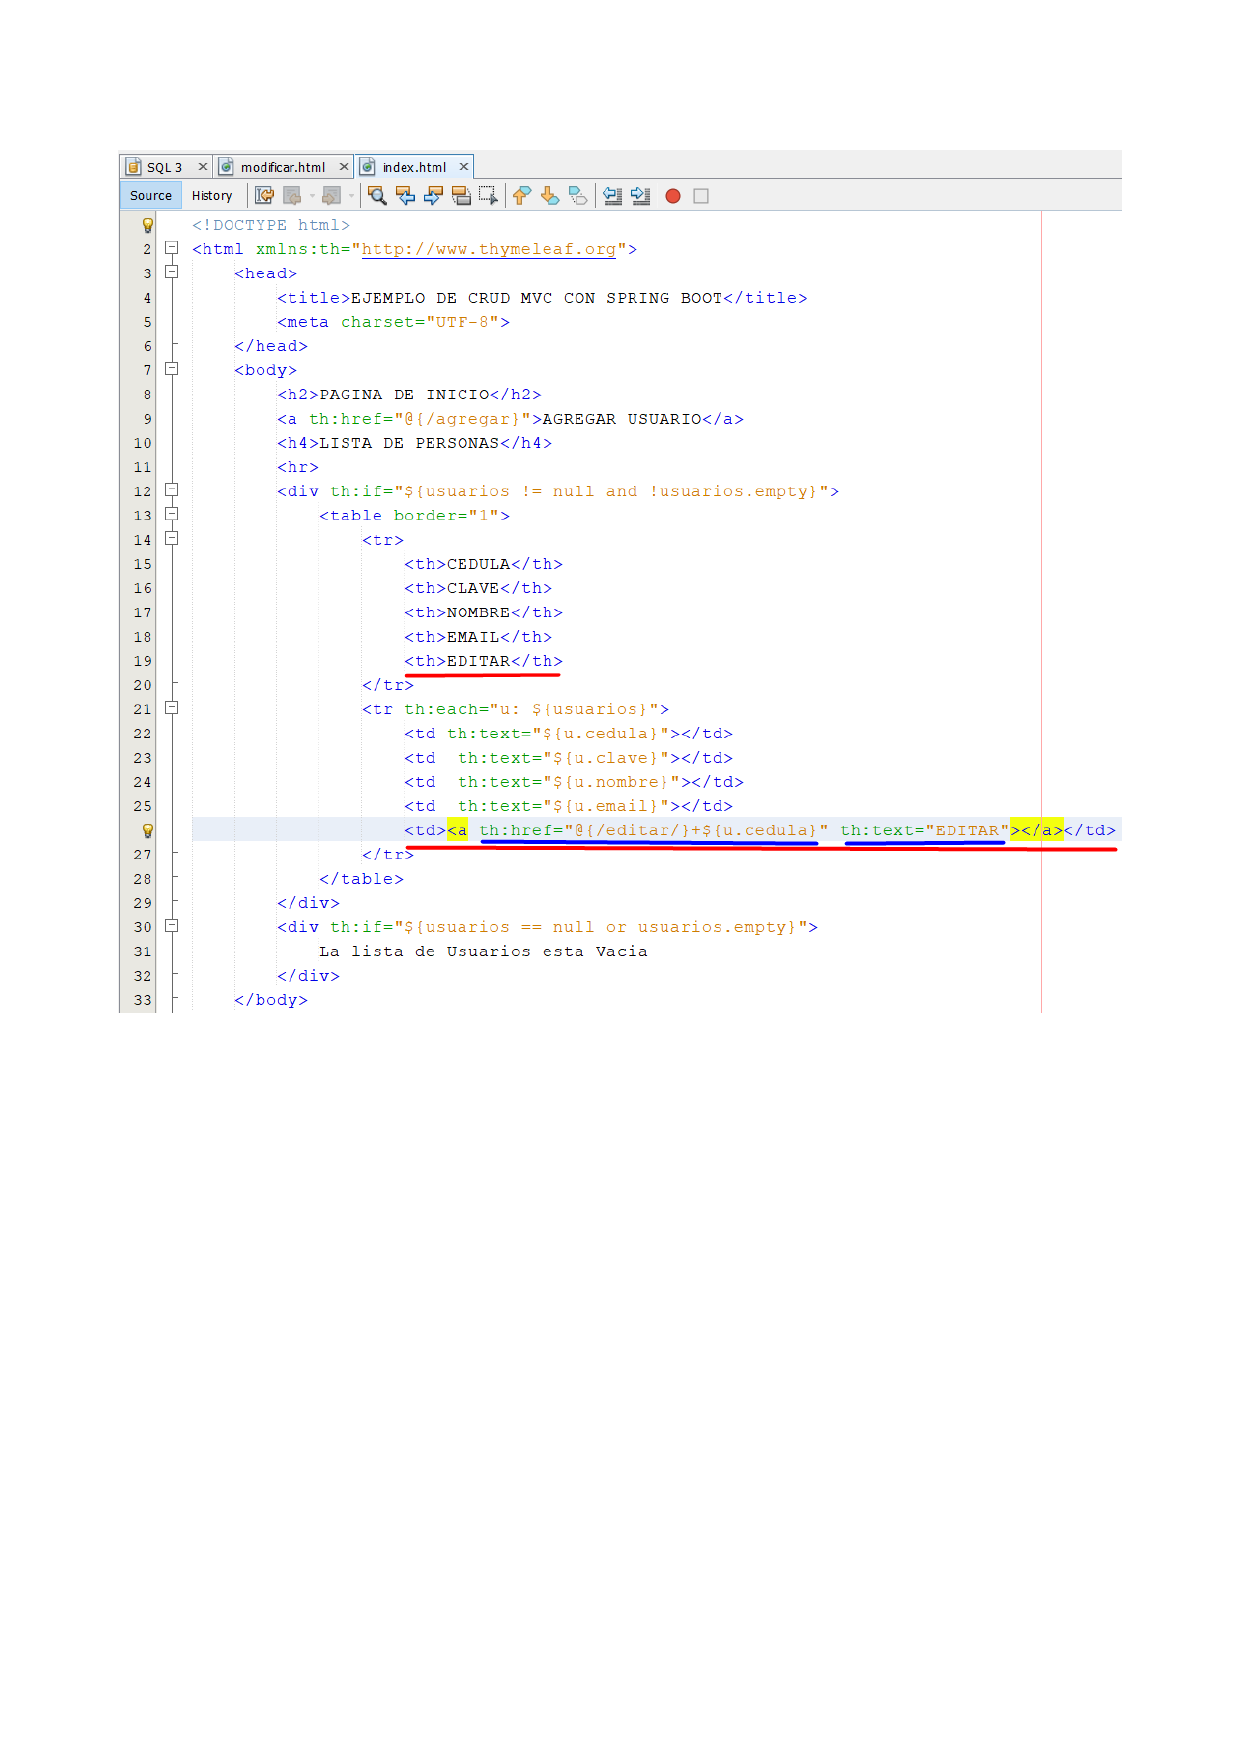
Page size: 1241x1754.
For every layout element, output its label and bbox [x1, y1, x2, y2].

picture [118, 150, 1122, 1013]
